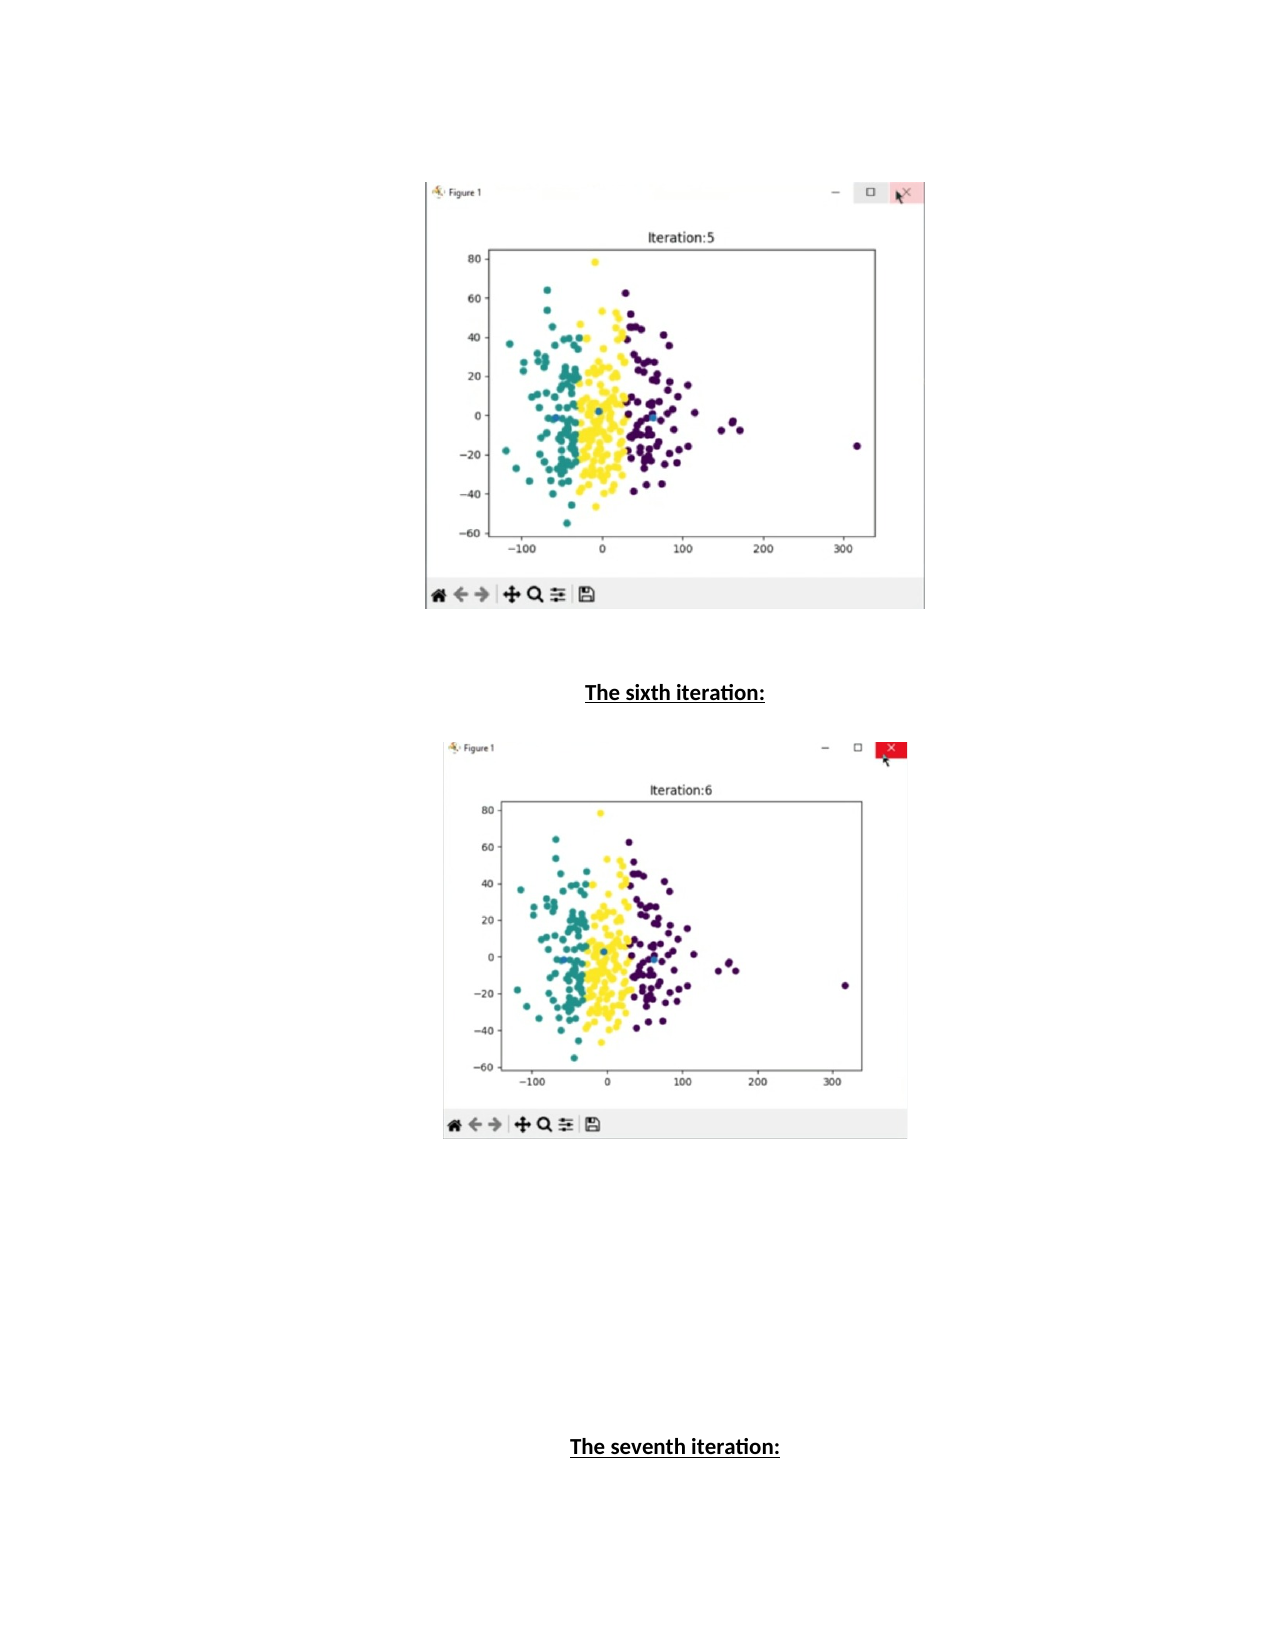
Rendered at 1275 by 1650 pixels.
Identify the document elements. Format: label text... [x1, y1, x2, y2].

list The sixth iteration: [225, 678, 1125, 706]
picture [425, 182, 925, 609]
picture [443, 742, 908, 1139]
list The seventh iteration: [225, 1432, 1125, 1460]
